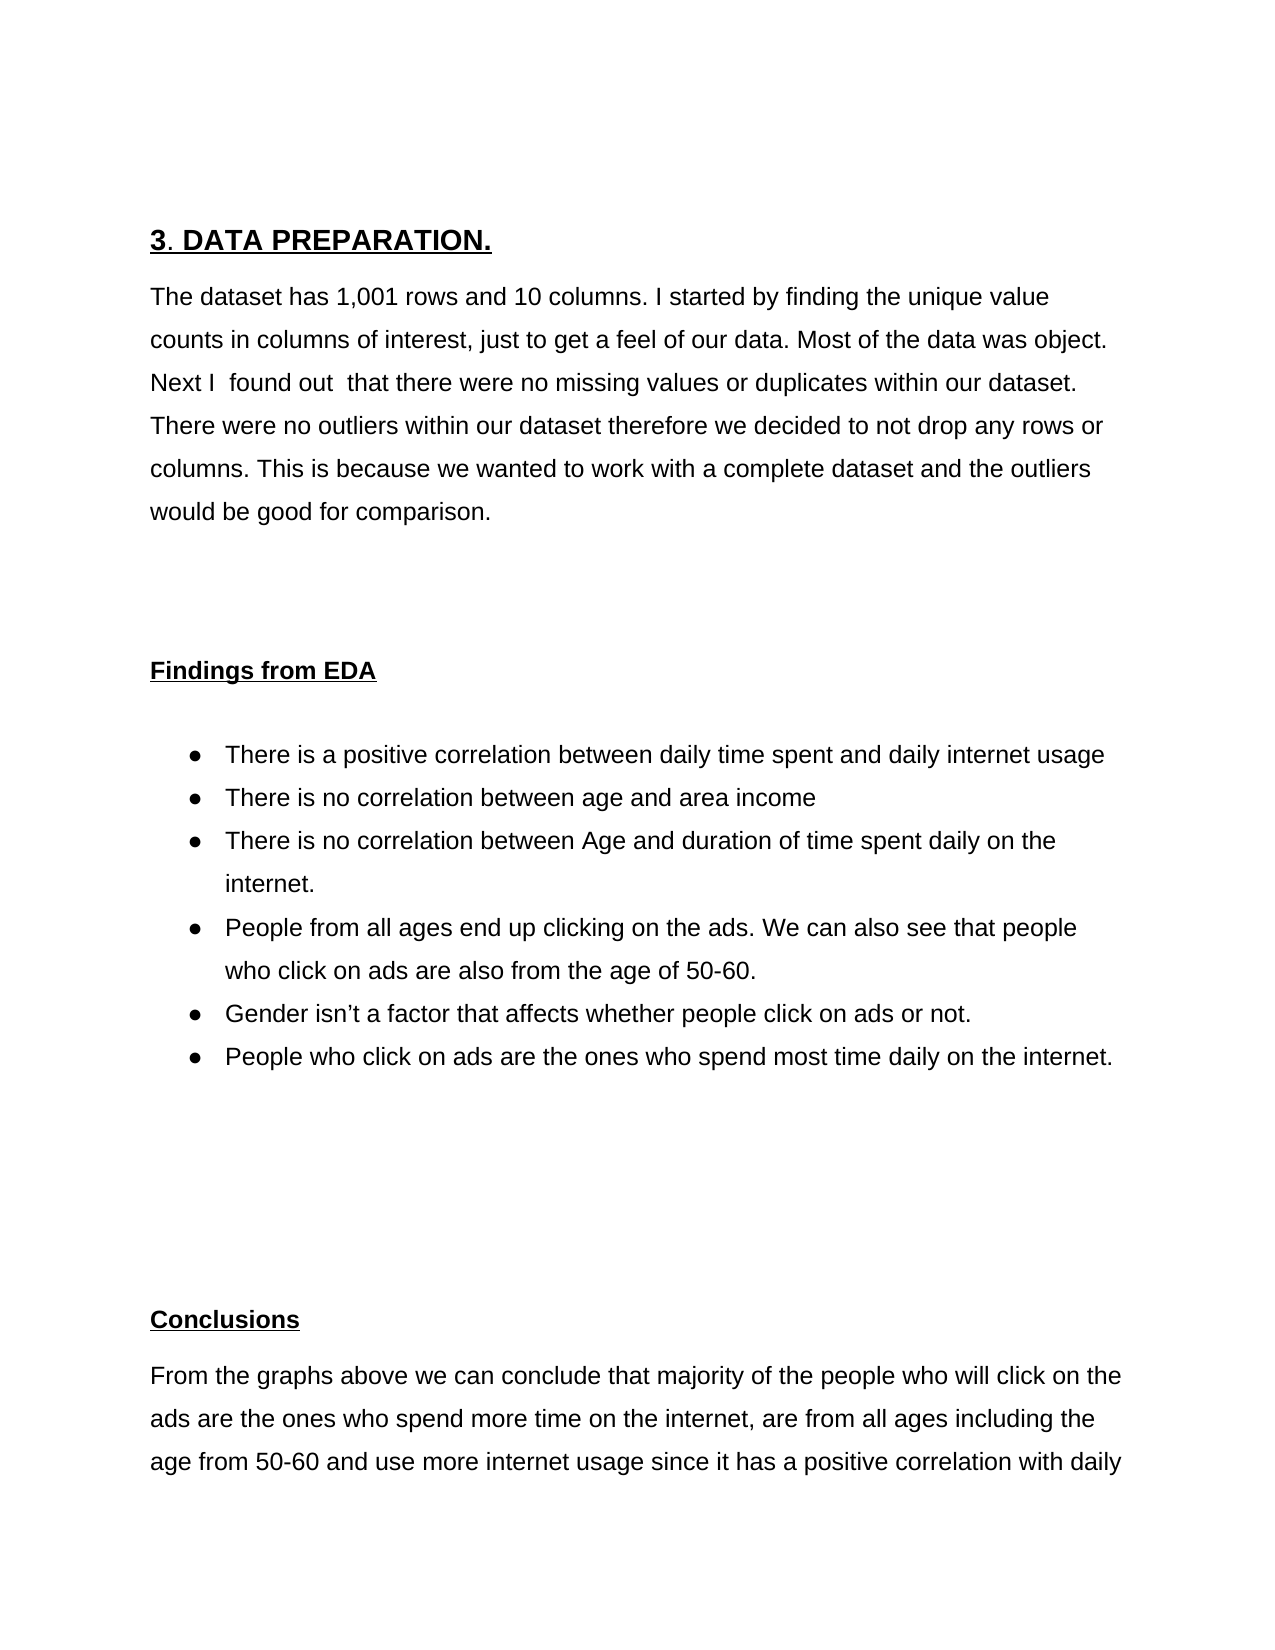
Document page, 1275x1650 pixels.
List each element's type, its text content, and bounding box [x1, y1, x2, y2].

text Next I found out that there were no missing values or duplicates within our dataset. [150, 368, 1125, 396]
subtitle 3. DATA PREPARATION. [150, 223, 1125, 256]
subtitle Findings from EDA [150, 656, 1125, 684]
text Conclusions [150, 1305, 1125, 1334]
list There is a positive correlation between daily time spent and daily internet usage [187, 740, 1125, 769]
list There is no correlation between age and area income [187, 783, 1125, 812]
list There is no correlation between Age and duration of time spent daily on the internet. [187, 826, 1125, 898]
list Gender isn’t a factor that affects whether people click on ads or not. [187, 999, 1125, 1028]
list People from all ages end up clicking on the ads. We can also see that people who click on ads are also from the age of 50-60. [187, 913, 1125, 984]
text The dataset has 1,001 rows and 10 columns. I started by finding the unique value counts in columns of interest, just to get a feel of our data. Most of the data was object. [150, 281, 1125, 353]
list People who click on ads are the ones who spend most time daily on the internet. [187, 1042, 1125, 1071]
text There were no outliers within our dataset therefore we decided to not drop any rows or columns. This is because we wanted to work with a complete dataset and the outliers would be good for comparison. [150, 411, 1125, 526]
